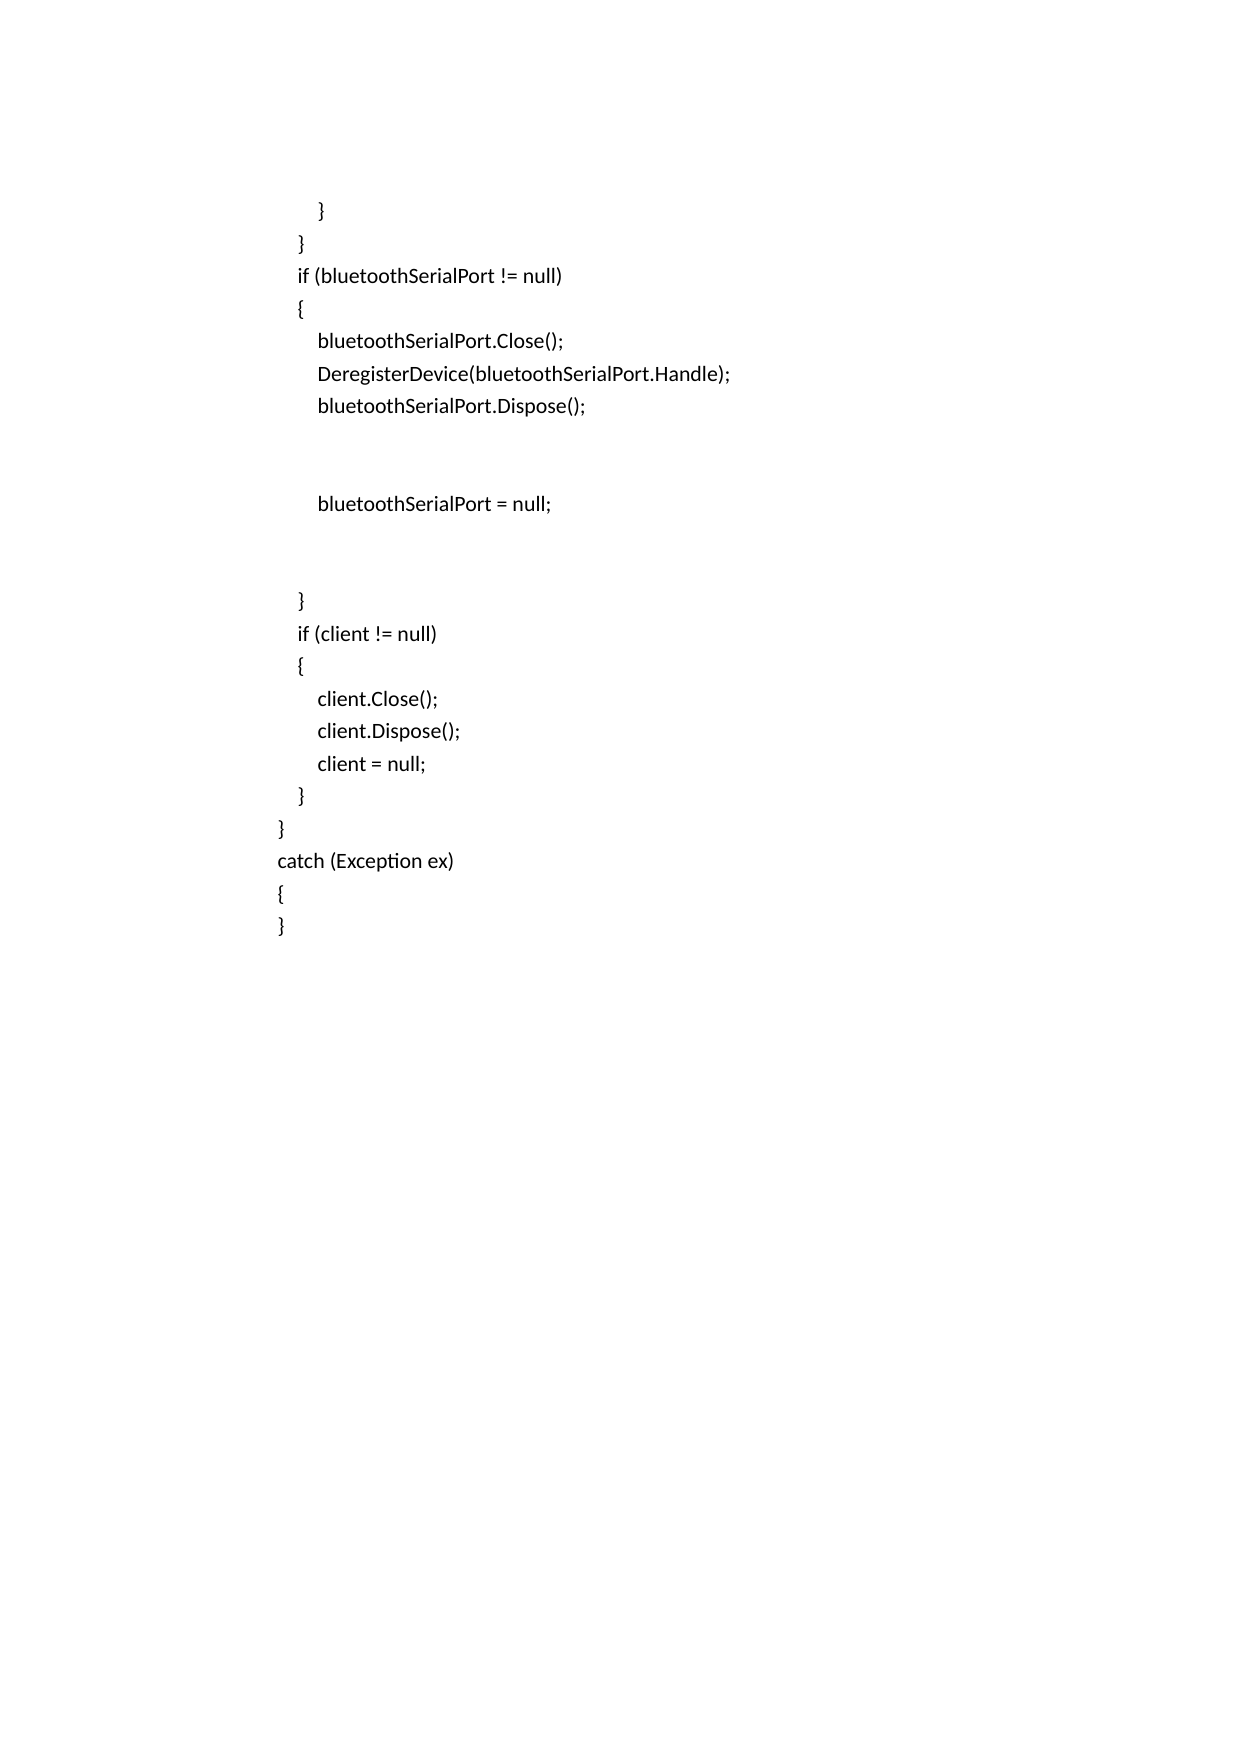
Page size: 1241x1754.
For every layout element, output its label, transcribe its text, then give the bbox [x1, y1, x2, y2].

text DeregisterDevice(bluetoothSerialPort.Handle); [187, 357, 1053, 389]
text { [187, 649, 1053, 682]
text bluetoothSerialPort.Close(); [187, 324, 1053, 357]
text client.Dispose(); [187, 714, 1053, 747]
text } [187, 227, 1053, 259]
text } [187, 779, 1053, 812]
text } [187, 909, 1053, 942]
text { [187, 292, 1053, 324]
text } [187, 812, 1053, 844]
text } [187, 584, 1053, 617]
text } [187, 194, 1053, 227]
text if (bluetoothSerialPort != null) [187, 259, 1053, 292]
text { [187, 877, 1053, 909]
text client.Close(); [187, 682, 1053, 714]
text client = null; [187, 747, 1053, 779]
text catch (Exception ex) [187, 844, 1053, 877]
text bluetoothSerialPort.Dispose(); [187, 389, 1053, 422]
text bluetoothSerialPort = null; [187, 487, 1053, 519]
text if (client != null) [187, 617, 1053, 649]
